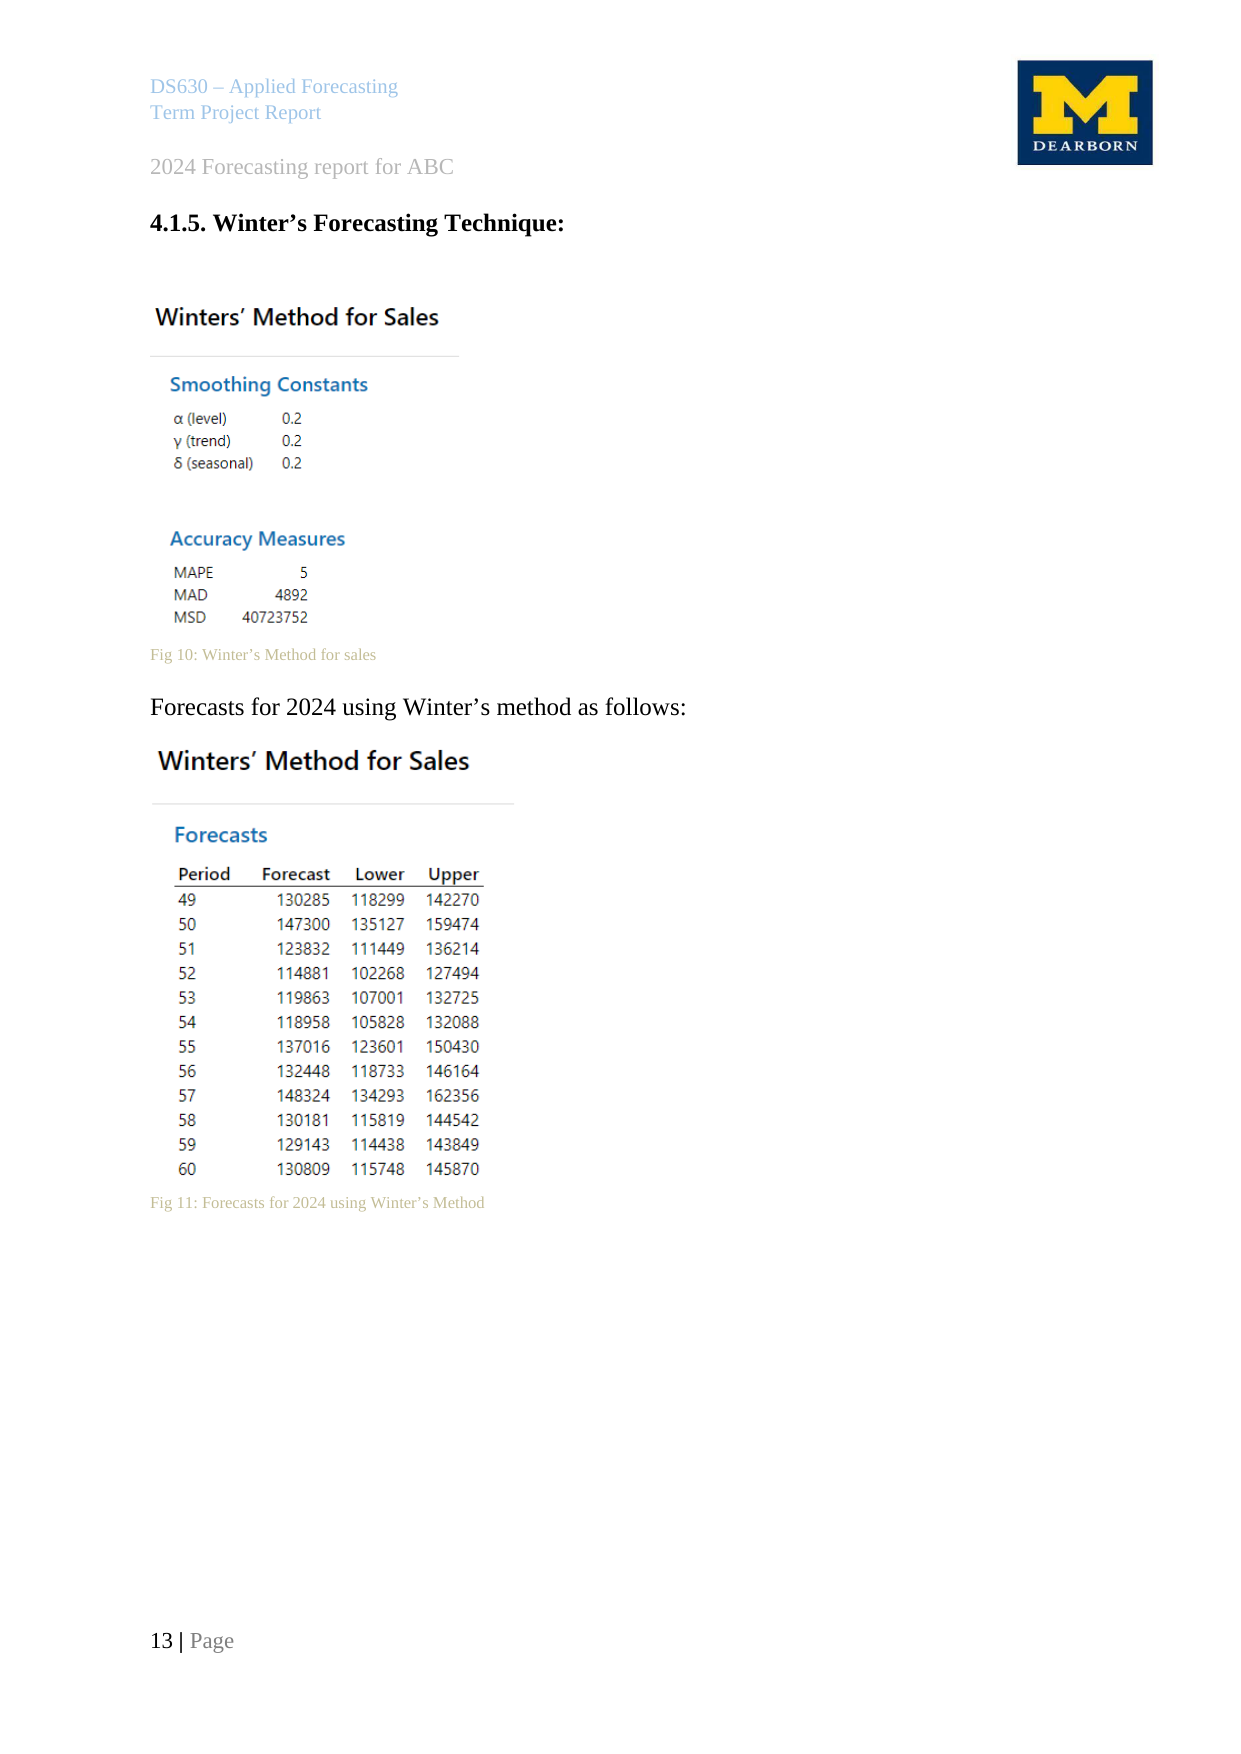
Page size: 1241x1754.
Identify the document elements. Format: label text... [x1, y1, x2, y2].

text Fig 11: Forecasts for 2024 using Winter’s Method [150, 1193, 1090, 1212]
subtitle 4.1.5. Winter’s Forecasting Technique: [150, 208, 1090, 237]
picture [1010, 54, 1160, 171]
text Fig 10: Winter’s Method for sales [150, 644, 1090, 664]
picture [150, 298, 460, 645]
picture [150, 740, 515, 1194]
text Forecasts for 2024 using Winter’s method as follows: [150, 692, 1090, 721]
